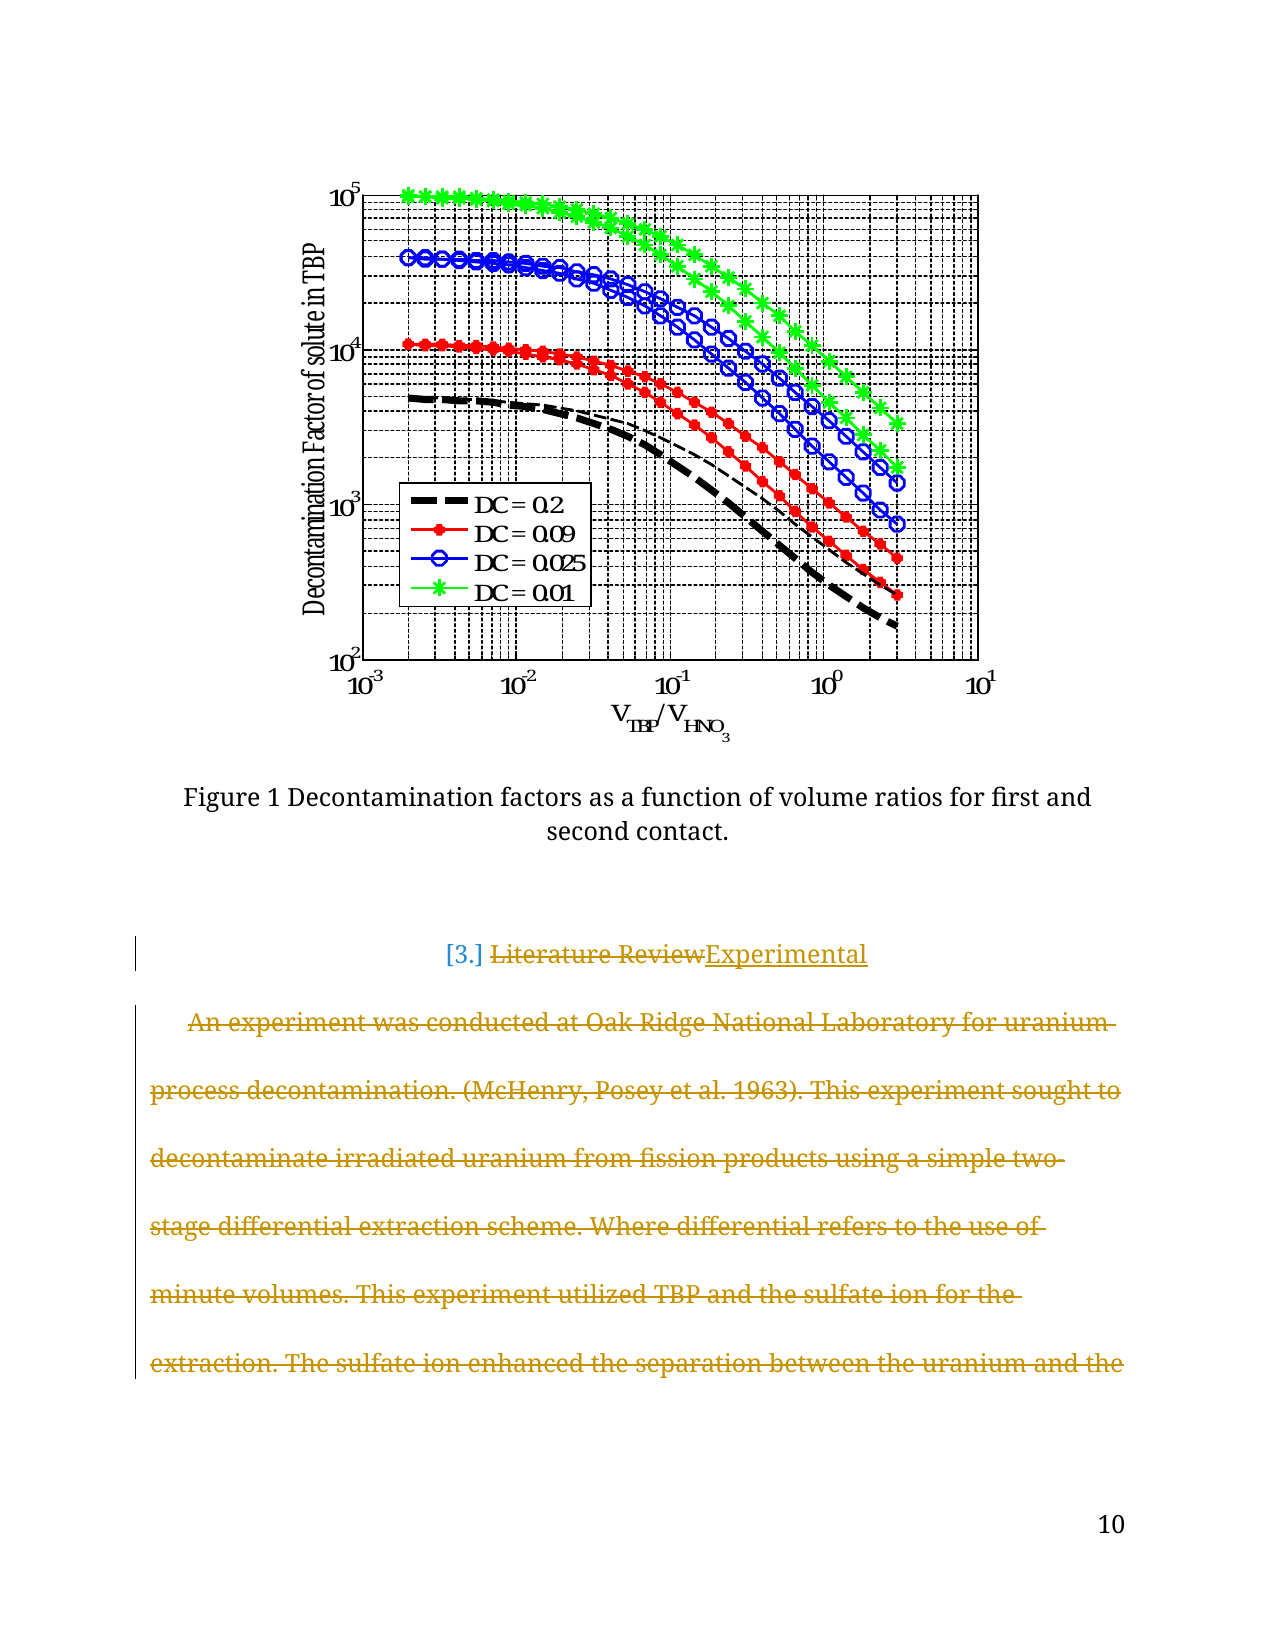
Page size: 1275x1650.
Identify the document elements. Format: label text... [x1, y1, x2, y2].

text Figure 1 Decontamination factors as a function of volume ratios for first and second contact. [150, 779, 1125, 847]
